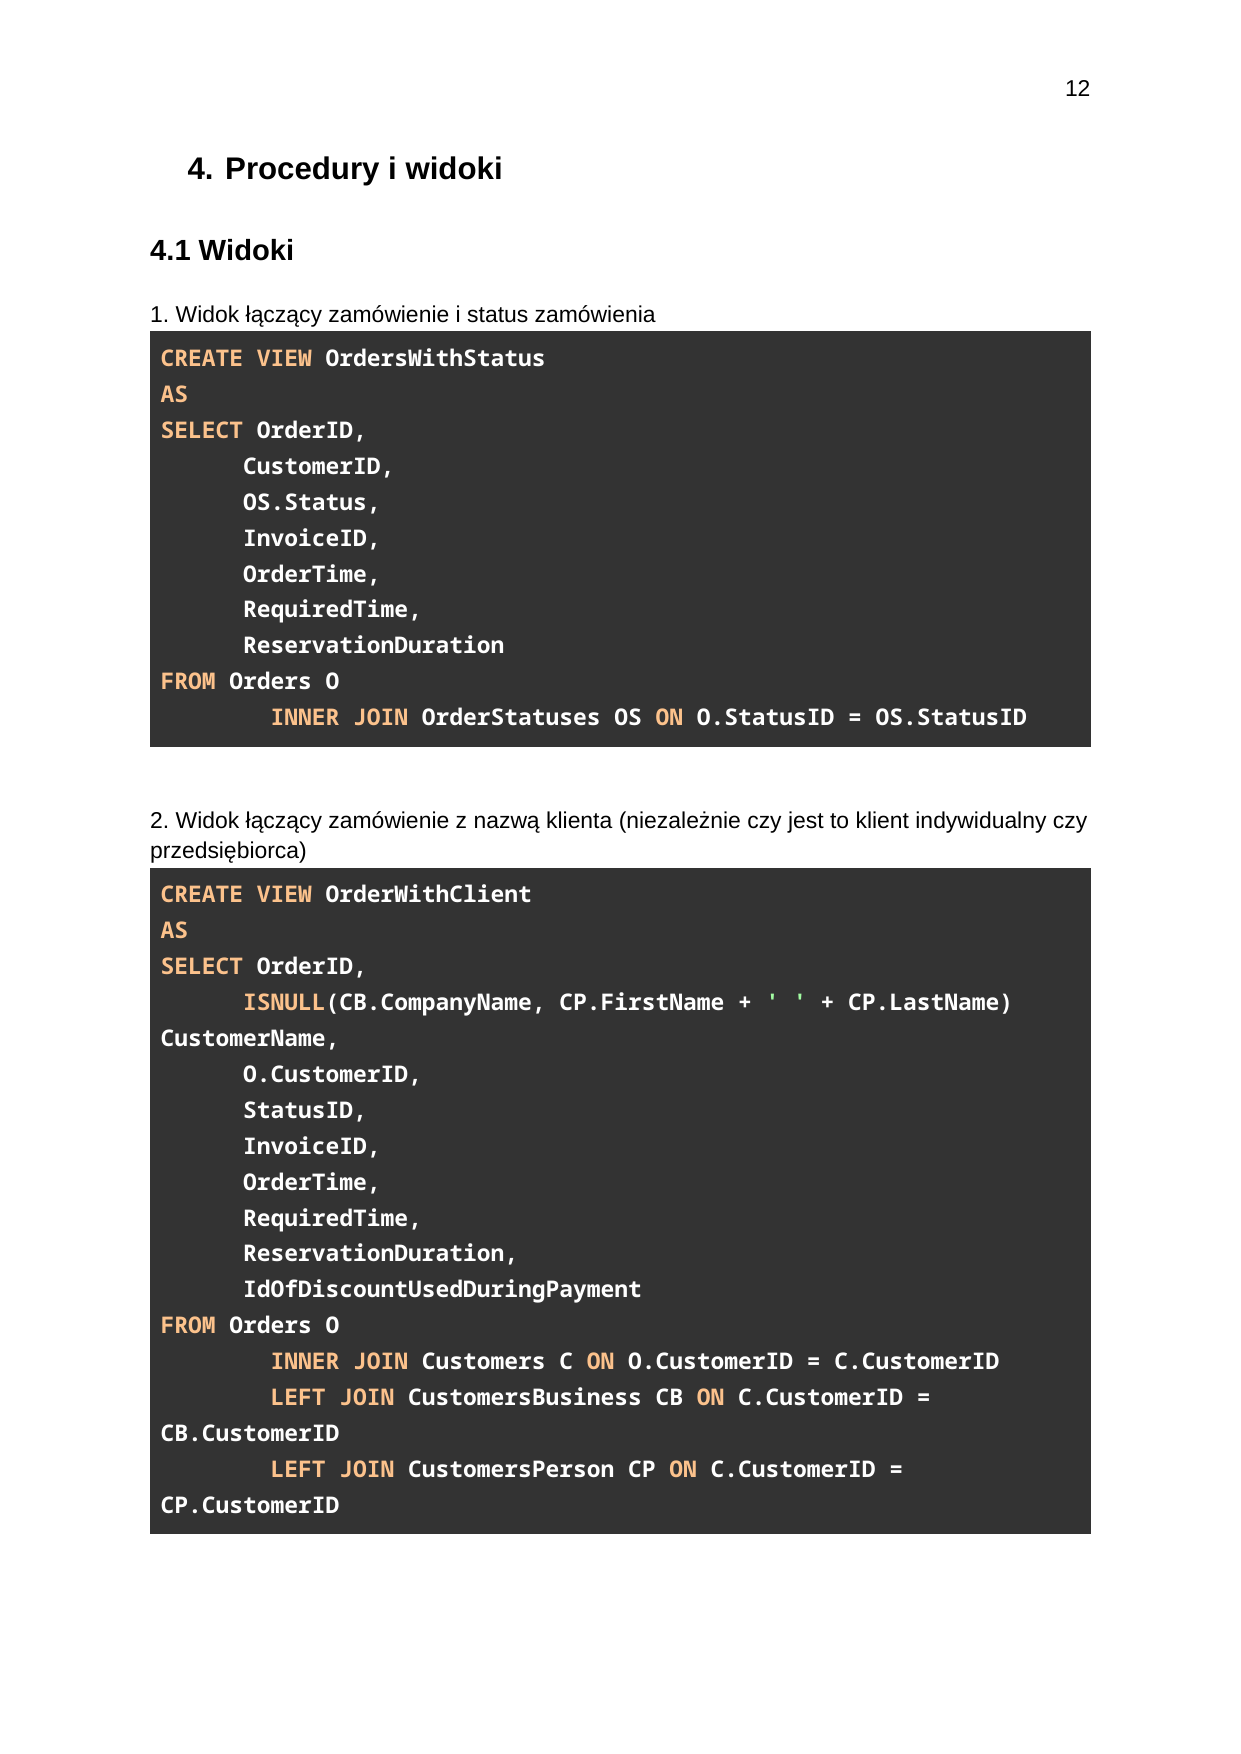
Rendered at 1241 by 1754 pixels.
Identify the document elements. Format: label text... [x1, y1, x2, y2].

text 1. Widok łączący zamówienie i status zamówienia [150, 301, 1090, 328]
text 4.1 Widoki [150, 232, 1090, 266]
list Procedury i widoki [187, 150, 1090, 186]
table_header CREATE VIEW OrderWithClient AS SELECT OrderID, ISNULL(CB.CompanyName, CP.FirstName + ' ' + CP.LastName) CustomerName, O.CustomerID, StatusID, InvoiceID, OrderTime, RequiredTime, ReservationDuration, IdOfDiscountUsedDuringPayment FROM Orders O INNER JOIN Customers C ON O.CustomerID = C.CustomerID LEFT JOIN CustomersBusiness CB ON C.CustomerID = CB.CustomerID LEFT JOIN CustomersPerson CP ON C.CustomerID = CP.CustomerID [150, 868, 1091, 1534]
text 2. Widok łączący zamówienie z nazwą klienta (niezależnie czy jest to klient indywidualny czy przedsiębiorca) [150, 807, 1090, 864]
table_header CREATE VIEW OrdersWithStatus AS SELECT OrderID, CustomerID, OS.Status, InvoiceID, OrderTime, RequiredTime, ReservationDuration FROM Orders O INNER JOIN OrderStatuses OS ON O.StatusID = OS.StatusID [150, 331, 1091, 747]
